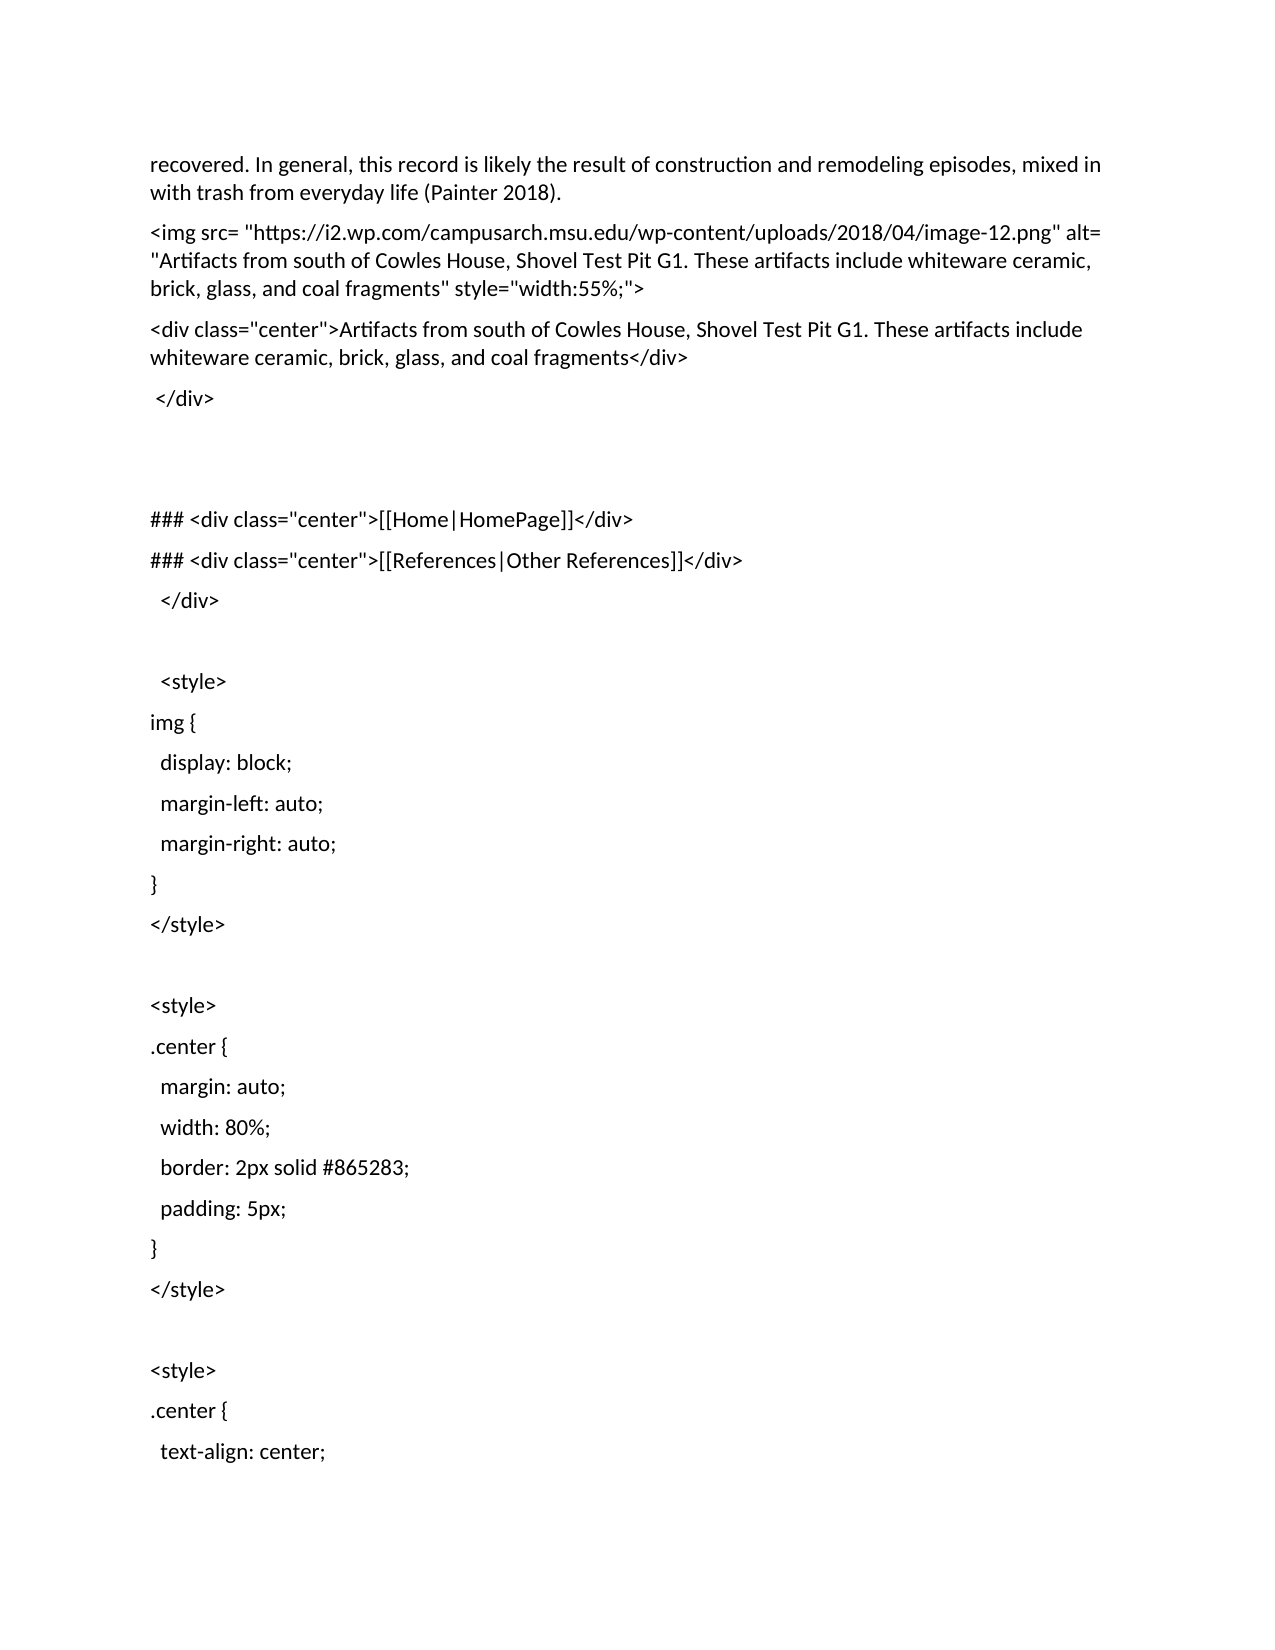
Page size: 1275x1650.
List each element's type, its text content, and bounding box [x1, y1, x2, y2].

text <style> [150, 991, 1125, 1019]
text width: 80%; [150, 1113, 1125, 1141]
text img { [150, 708, 1125, 736]
text border: 2px solid #865283; [150, 1153, 1125, 1182]
text margin: auto; [150, 1072, 1125, 1101]
text <div class="center">Artifacts from south of Cowles House, Shovel Test Pit G1. These artifacts include whiteware ceramic, brick, glass, and coal fragments</div> [150, 315, 1125, 371]
text </style> [150, 1275, 1125, 1303]
text } [150, 870, 1125, 898]
text </div> [150, 384, 1125, 412]
text } [150, 1234, 1125, 1263]
text <img src= "https://i2.wp.com/campusarch.msu.edu/wp-content/uploads/2018/04/image-12.png" alt= "Artifacts from south of Cowles House, Shovel Test Pit G1. These artifacts include whiteware ceramic, brick, glass, and coal fragments" style="width:55%;"> [150, 218, 1125, 303]
text </style> [150, 910, 1125, 938]
text .center { [150, 1032, 1125, 1060]
text text-align: center; [150, 1437, 1125, 1465]
text margin-right: auto; [150, 829, 1125, 857]
text ### <div class="center">[[Home|HomePage]]</div> [150, 505, 1125, 533]
text <style> [150, 1356, 1125, 1384]
text margin-left: auto; [150, 789, 1125, 817]
text <style> [150, 667, 1125, 695]
text .center { [150, 1397, 1125, 1425]
text </div> [150, 586, 1125, 614]
text padding: 5px; [150, 1194, 1125, 1222]
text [150, 150, 1125, 206]
text display: block; [150, 748, 1125, 776]
text ### <div class="center">[[References|Other References]]</div> [150, 546, 1125, 574]
